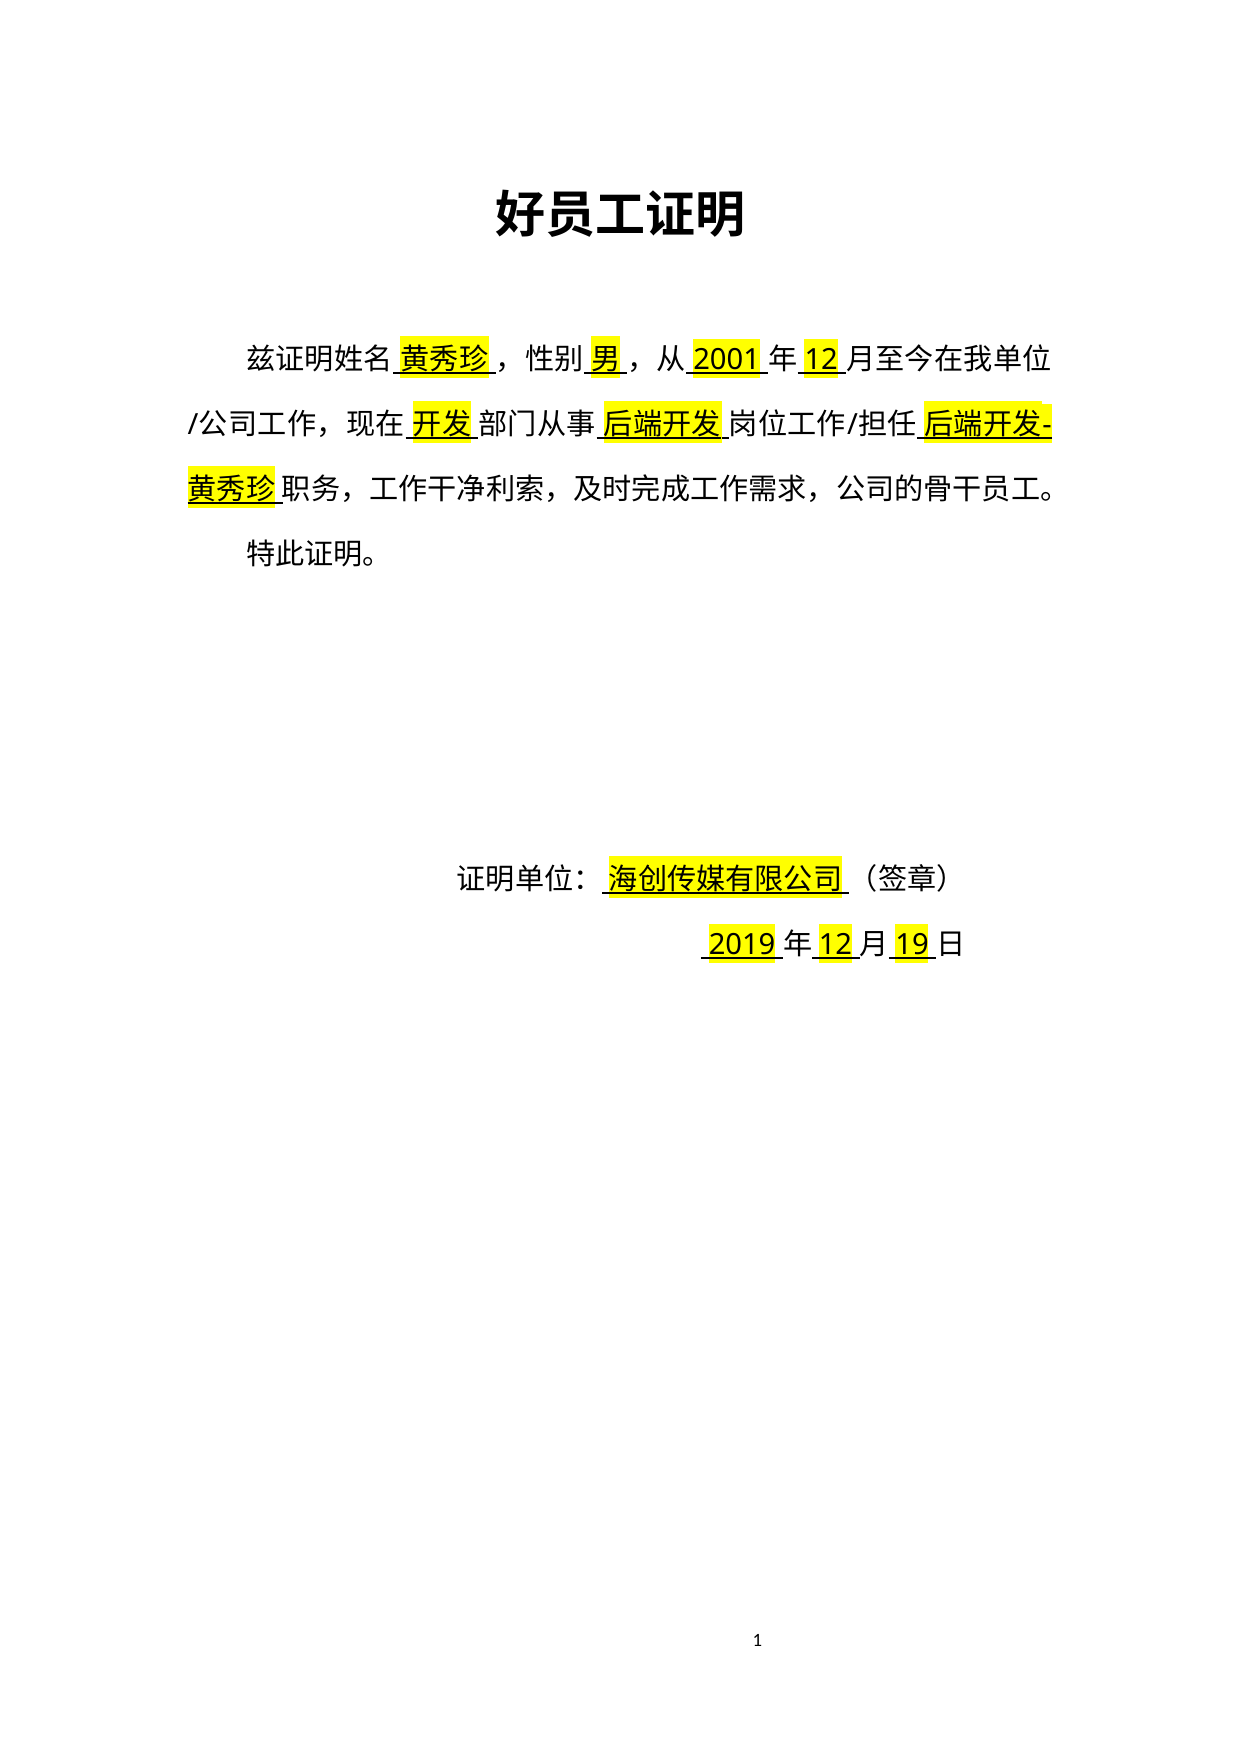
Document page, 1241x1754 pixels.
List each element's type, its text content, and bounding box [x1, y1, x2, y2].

text 证明单位： 海创传媒有限公司 （签章） [187, 844, 965, 909]
text 兹证明姓名 黄秀珍 ，性别 男 ，从 2001 年 12 月至今在我单位/公司工作，现在 开发 部门从事 后端开发 岗位工作/担任 后端开发-黄秀珍 职务，工作干净利索，及时完成工作需求，公司的骨干员工。 [187, 324, 1053, 519]
text 2019 年 12 月 19 日 [187, 909, 965, 974]
text 特此证明。 [187, 519, 1053, 584]
text 好员工证明 [187, 162, 1053, 259]
